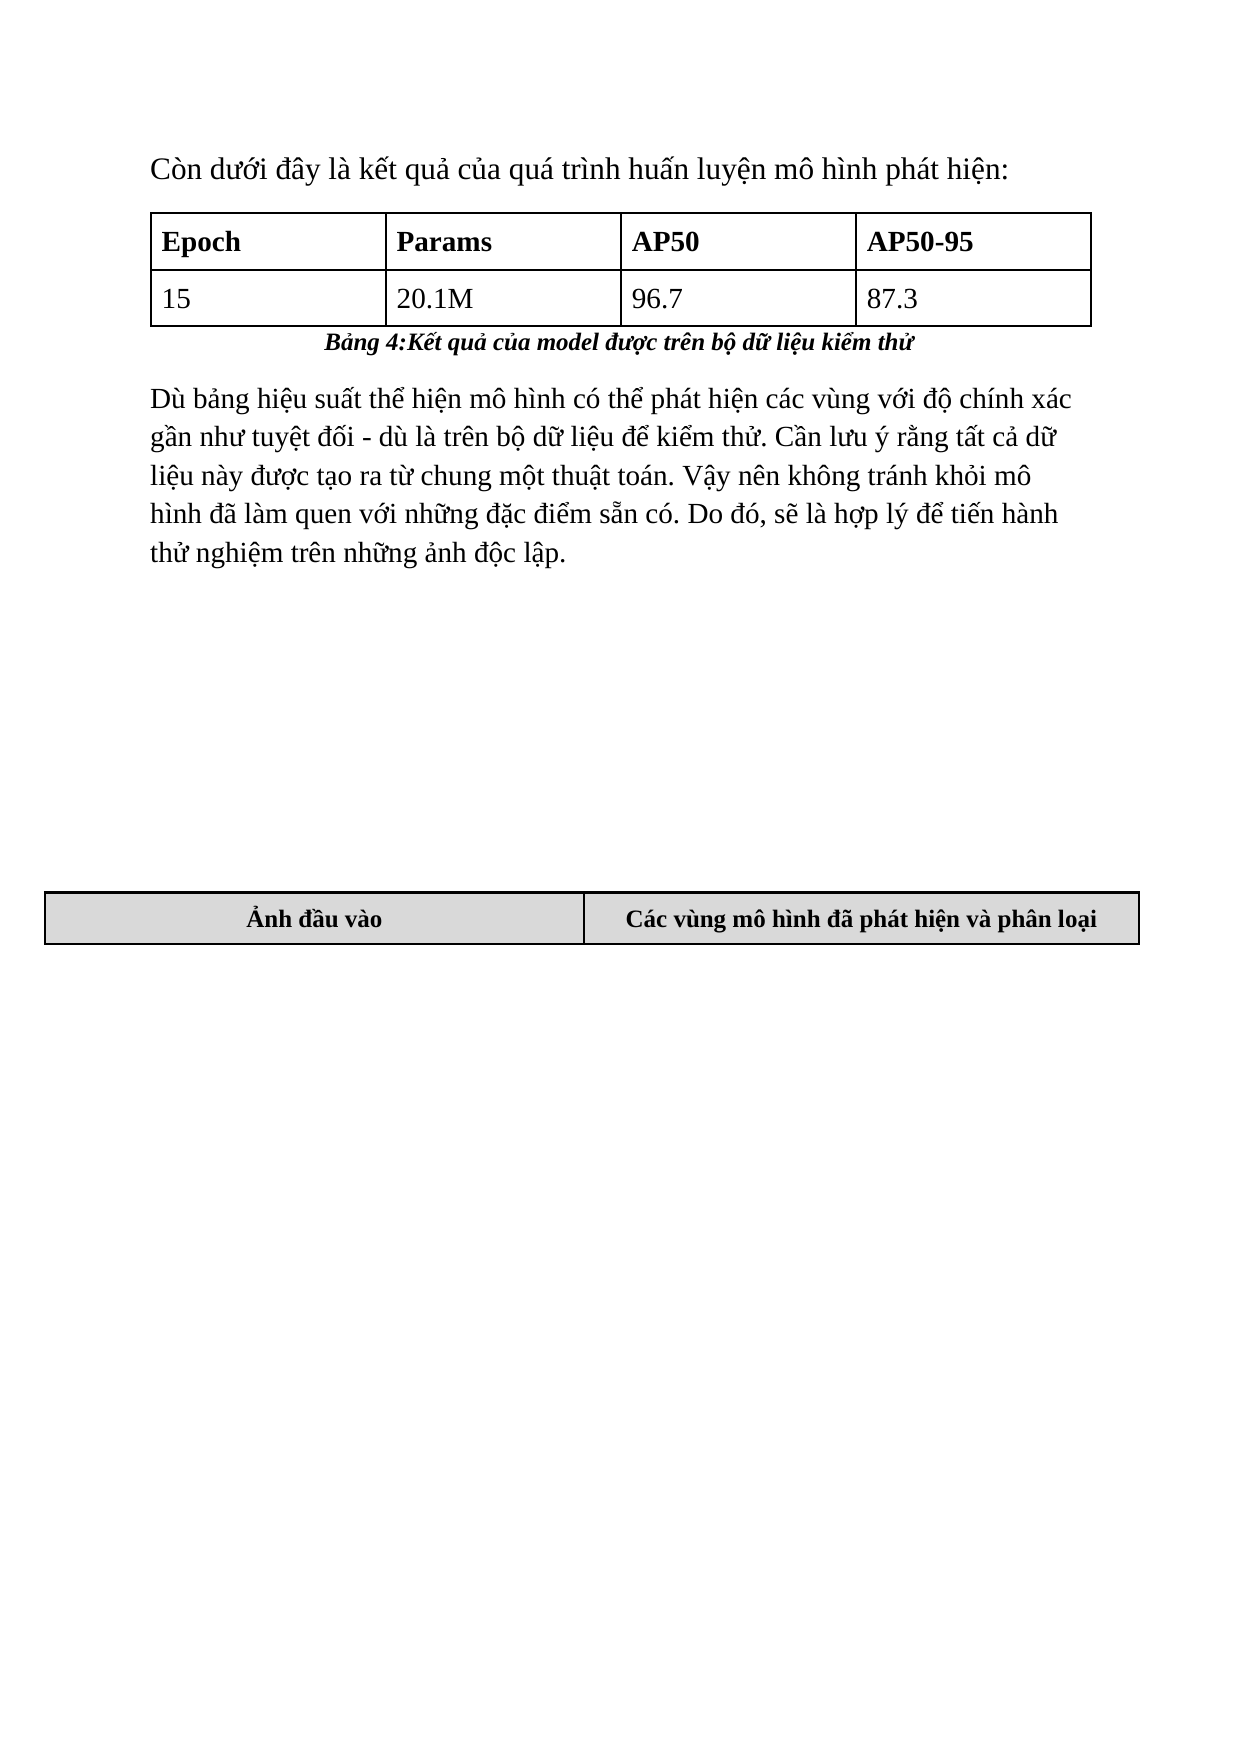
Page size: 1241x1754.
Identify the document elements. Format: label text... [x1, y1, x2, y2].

text Dù bảng hiệu suất thể hiện mô hình có thể phát hiện các vùng với độ chính xác gần như tuyệt đối - dù là trên bộ dữ liệu để kiểm thử. Cần lưu ý rằng tất cả dữ liệu này được tạo ra từ chung một thuật toán. Vậy nên không tránh khỏi mô hình đã làm quen với những đặc điểm sẵn có. Do đó, sẽ là hợp lý để tiến hành thử nghiệm trên những ảnh độc lập. [150, 381, 1090, 569]
table_header Epoch [152, 214, 385, 268]
table_header Params [387, 214, 620, 268]
text Bảng 4:Kết quả của model được trên bộ dữ liệu kiểm thử [150, 327, 1090, 356]
table_cell 96.7 [622, 271, 855, 325]
text Còn dưới đây là kết quả của quá trình huấn luyện mô hình phát hiện: [150, 150, 1090, 186]
table_header AP50-95 [857, 214, 1090, 268]
table_header Ảnh đầu vào [46, 894, 583, 943]
table_cell 87.3 [857, 271, 1090, 325]
table_header Các vùng mô hình đã phát hiện và phân loại [585, 894, 1138, 943]
table_header AP50 [622, 214, 855, 268]
table_cell 20.1M [387, 271, 620, 325]
table_cell 15 [152, 271, 385, 325]
